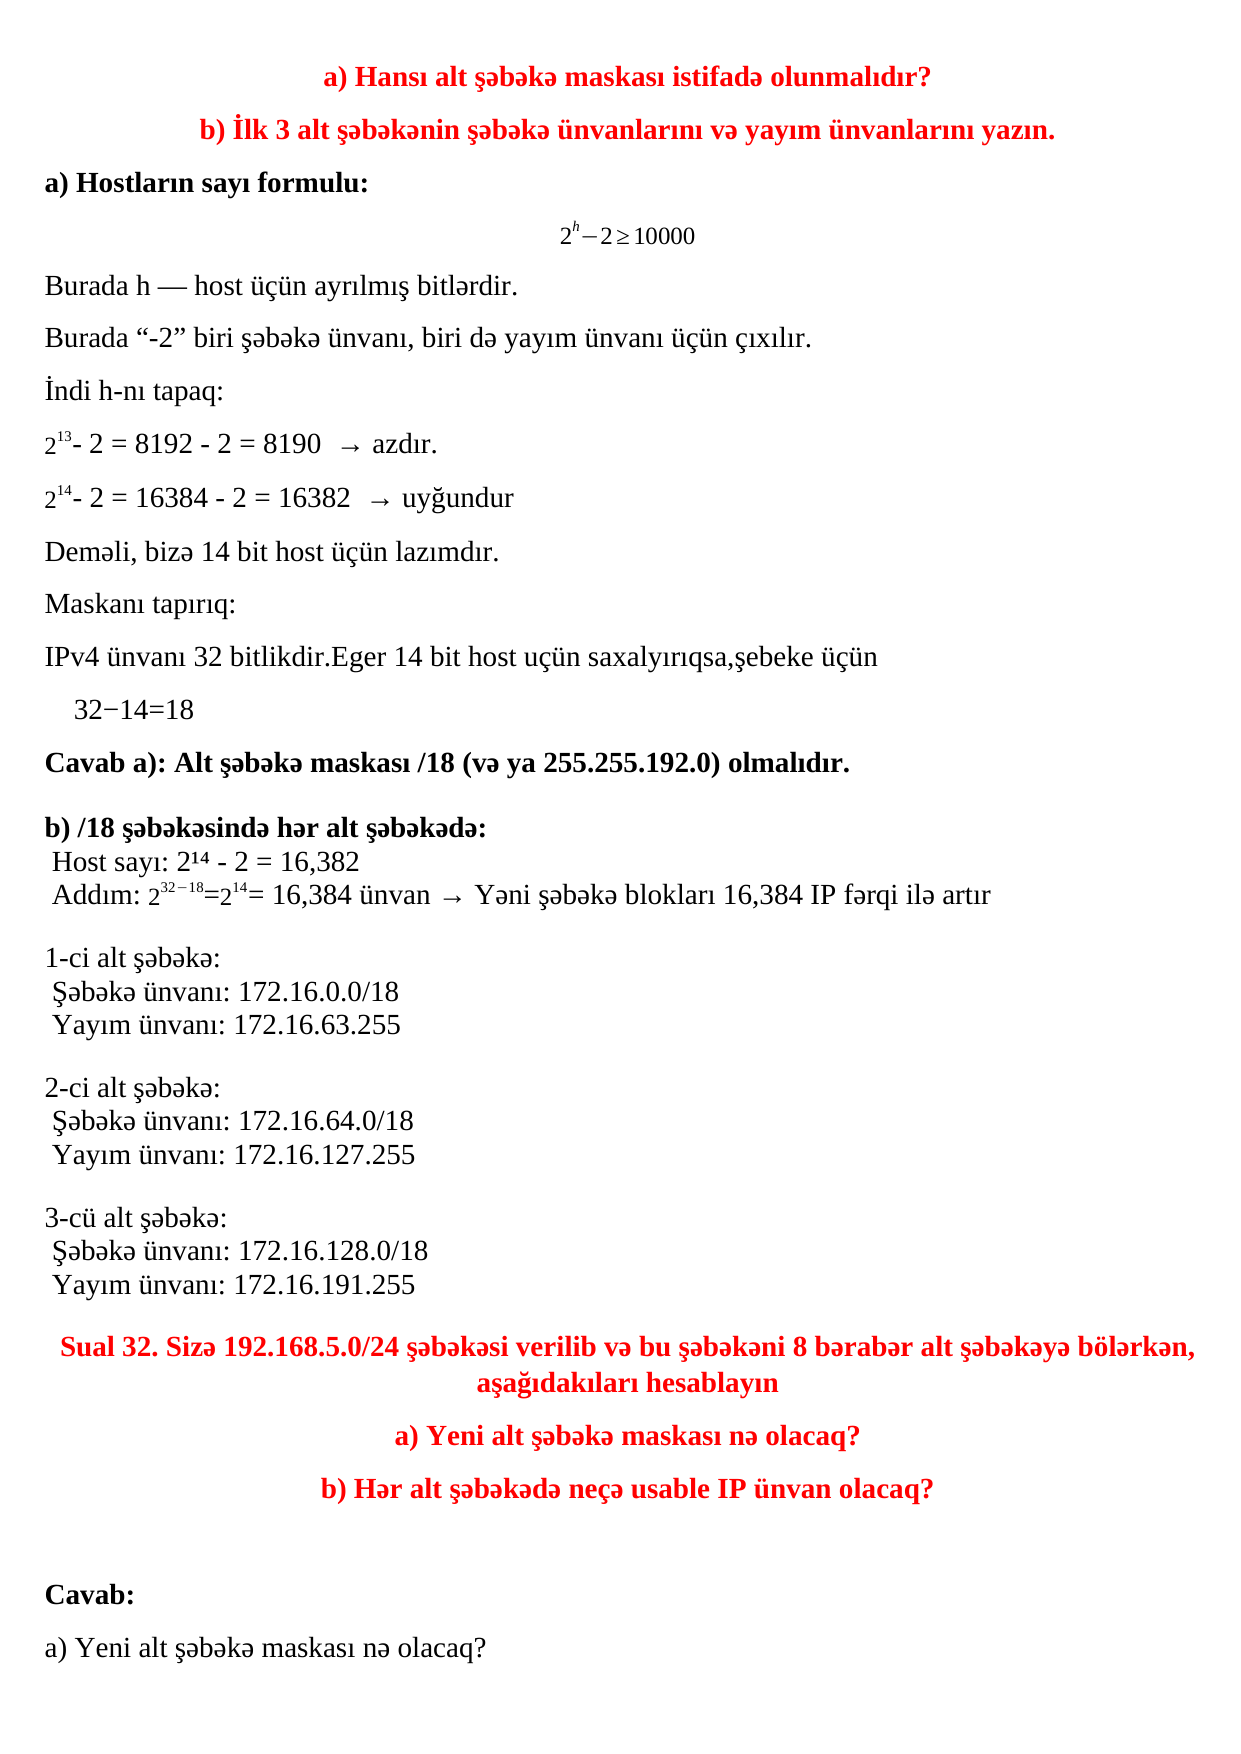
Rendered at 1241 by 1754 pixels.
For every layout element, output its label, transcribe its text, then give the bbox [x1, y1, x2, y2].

text a) Hansı alt şəbəkə maskası istifadə olunmalıdır? [44, 59, 1211, 93]
text Cavab a): Alt şəbəkə maskası /18 (və ya 255.255.192.0) olmalıdır. [44, 745, 1211, 778]
text a) Yeni alt şəbəkə maskası nə olacaq? [44, 1630, 1211, 1663]
text - 2 = 8192 - 2 = 8190 → azdır. [44, 426, 1211, 461]
text IPv4 ünvanı 32 bitlikdir.Eger 14 bit host uçün saxalyırıqsa,şebeke üçün [44, 639, 1211, 673]
text Deməli, bizə 14 bit host üçün lazımdır. [44, 534, 1211, 567]
text b) /18 şəbəkəsində hər alt şəbəkədə: Host sayı: 2¹⁴ - 2 = 16,382 Addım: == 16,384 ünvan → Yəni şəbəkə blokları 16,384 IP fərqi ilə artır [44, 810, 1211, 911]
text b) Hər alt şəbəkədə neçə usable IP ünvan olacaq? [44, 1471, 1211, 1505]
text a) Hostların sayı formulu: [44, 165, 1211, 198]
text 2-ci alt şəbəkə: Şəbəkə ünvanı: 172.16.64.0/18 Yayım ünvanı: 172.16.127.255 [44, 1070, 1211, 1171]
text Sual 32. Sizə 192.168.5.0/24 şəbəkəsi verilib və bu şəbəkəni 8 bərabər alt şəbəkəyə bölərkən, aşağıdakıları hesablayın [44, 1329, 1211, 1399]
text Maskanı tapırıq: [44, 587, 1211, 620]
text Burada h — host üçün ayrılmış bitlərdir. [44, 268, 1211, 301]
text b) İlk 3 alt şəbəkənin şəbəkə ünvanlarını və yayım ünvanlarını yazın. [44, 112, 1211, 146]
text İndi h-nı tapaq: [44, 373, 1211, 407]
text Burada “-2” biri şəbəkə ünvanı, biri də yayım ünvanı üçün çıxılır. [44, 320, 1211, 354]
text - 2 = 16384 - 2 = 16382 → uyğundur [44, 480, 1211, 514]
text 32−14=18 [44, 692, 1211, 726]
text a) Yeni alt şəbəkə maskası nə olacaq? [44, 1418, 1211, 1452]
text 1-ci alt şəbəkə: Şəbəkə ünvanı: 172.16.0.0/18 Yayım ünvanı: 172.16.63.255 [44, 940, 1211, 1041]
text Cavab: [44, 1577, 1211, 1610]
text 3-cü alt şəbəkə: Şəbəkə ünvanı: 172.16.128.0/18 Yayım ünvanı: 172.16.191.255 [44, 1200, 1211, 1300]
